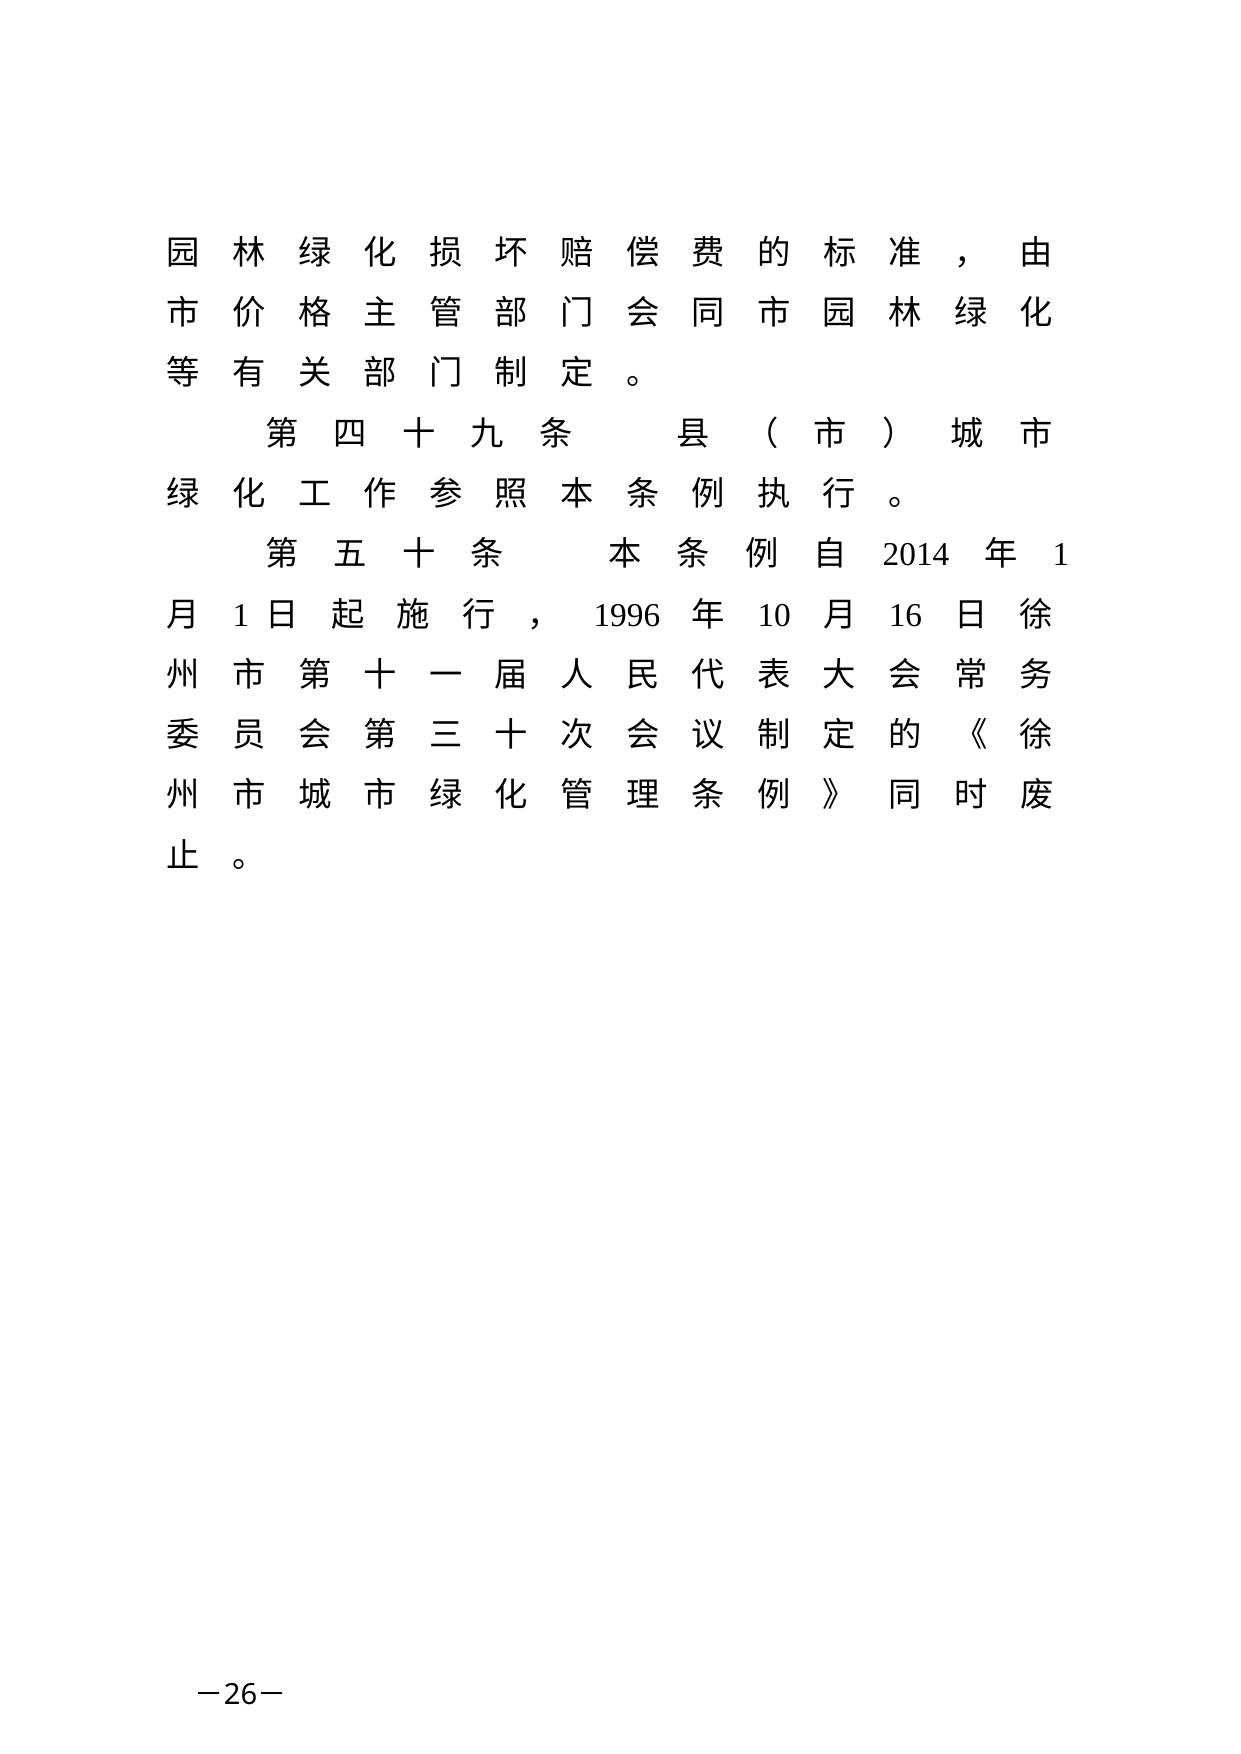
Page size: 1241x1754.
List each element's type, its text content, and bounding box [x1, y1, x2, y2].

text 第四十九条 县（市）城市绿化工作参照本条例执行。 [167, 400, 1085, 521]
text 第五十条 本条例自2014年1月1日起施行，1996年10月16日徐州市第十一届人民代表大会常务委员会第三十次会议制定的《徐州市城市绿化管理条例》同时废止。 [167, 521, 1085, 883]
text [167, 219, 1085, 400]
